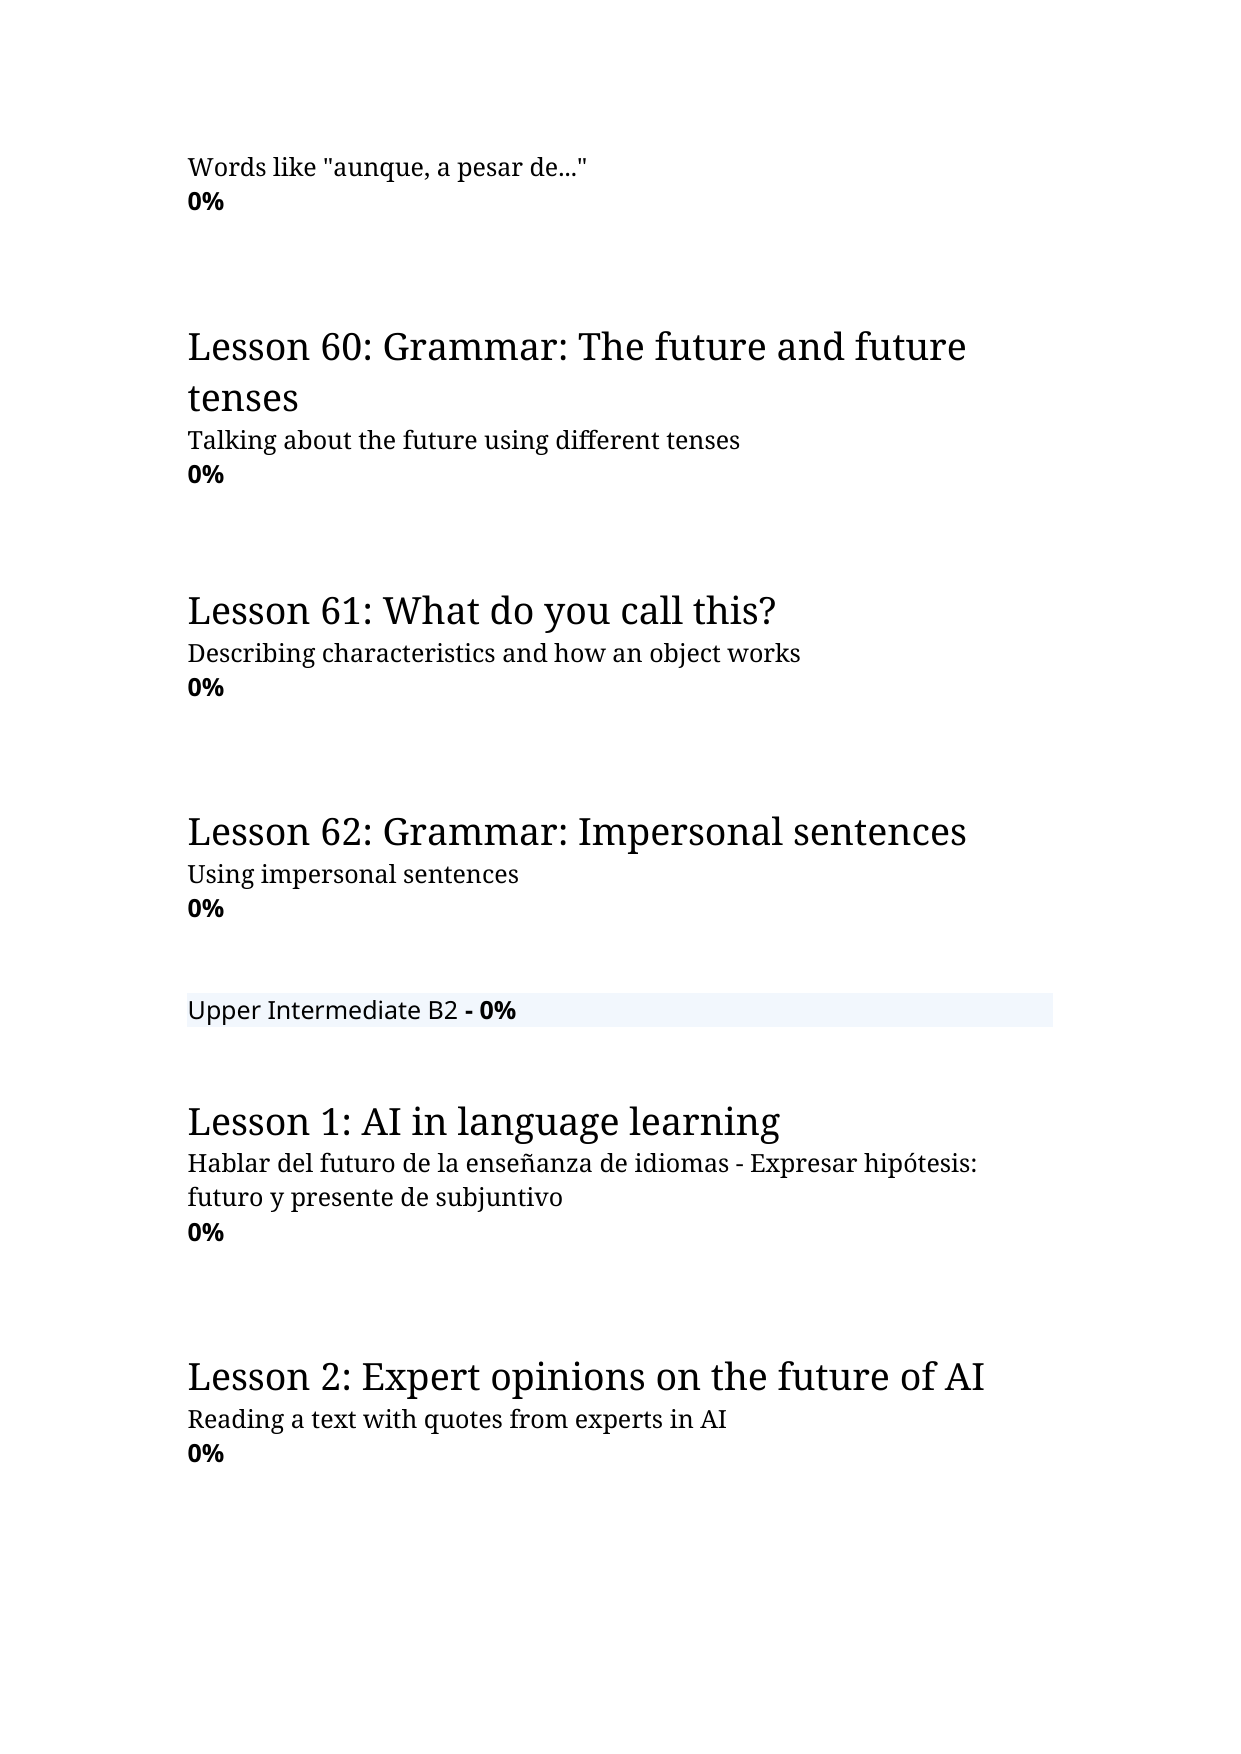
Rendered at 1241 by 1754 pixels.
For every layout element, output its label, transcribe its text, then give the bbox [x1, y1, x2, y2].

text Lesson 60: Grammar: The future and future tenses [187, 320, 1053, 422]
text Reading a text with quotes from experts in AI [187, 1401, 1053, 1436]
text Talking about the future using different tenses [187, 422, 1053, 456]
text Lesson 61: What do you call this? [187, 584, 1053, 635]
text Words like "aunque, a pesar de..." [187, 150, 1053, 184]
text Using impersonal sentences [187, 857, 1053, 891]
text Hablar del futuro de la enseñanza de idiomas - Expresar hipótesis: futuro y presente de subjuntivo [187, 1146, 1053, 1214]
text 0% [187, 669, 1053, 703]
text Lesson 1: AI in language learning [187, 1095, 1053, 1146]
text Lesson 62: Grammar: Impersonal sentences [187, 806, 1053, 857]
text Describing characteristics and how an object works [187, 635, 1053, 669]
text Lesson 2: Expert opinions on the future of AI [187, 1350, 1053, 1401]
text Upper Intermediate B2 - 0% [187, 993, 1053, 1027]
text 0% [187, 184, 1053, 218]
text 0% [187, 1214, 1053, 1248]
text 0% [187, 891, 1053, 925]
text 0% [187, 456, 1053, 491]
text 0% [187, 1436, 1053, 1469]
